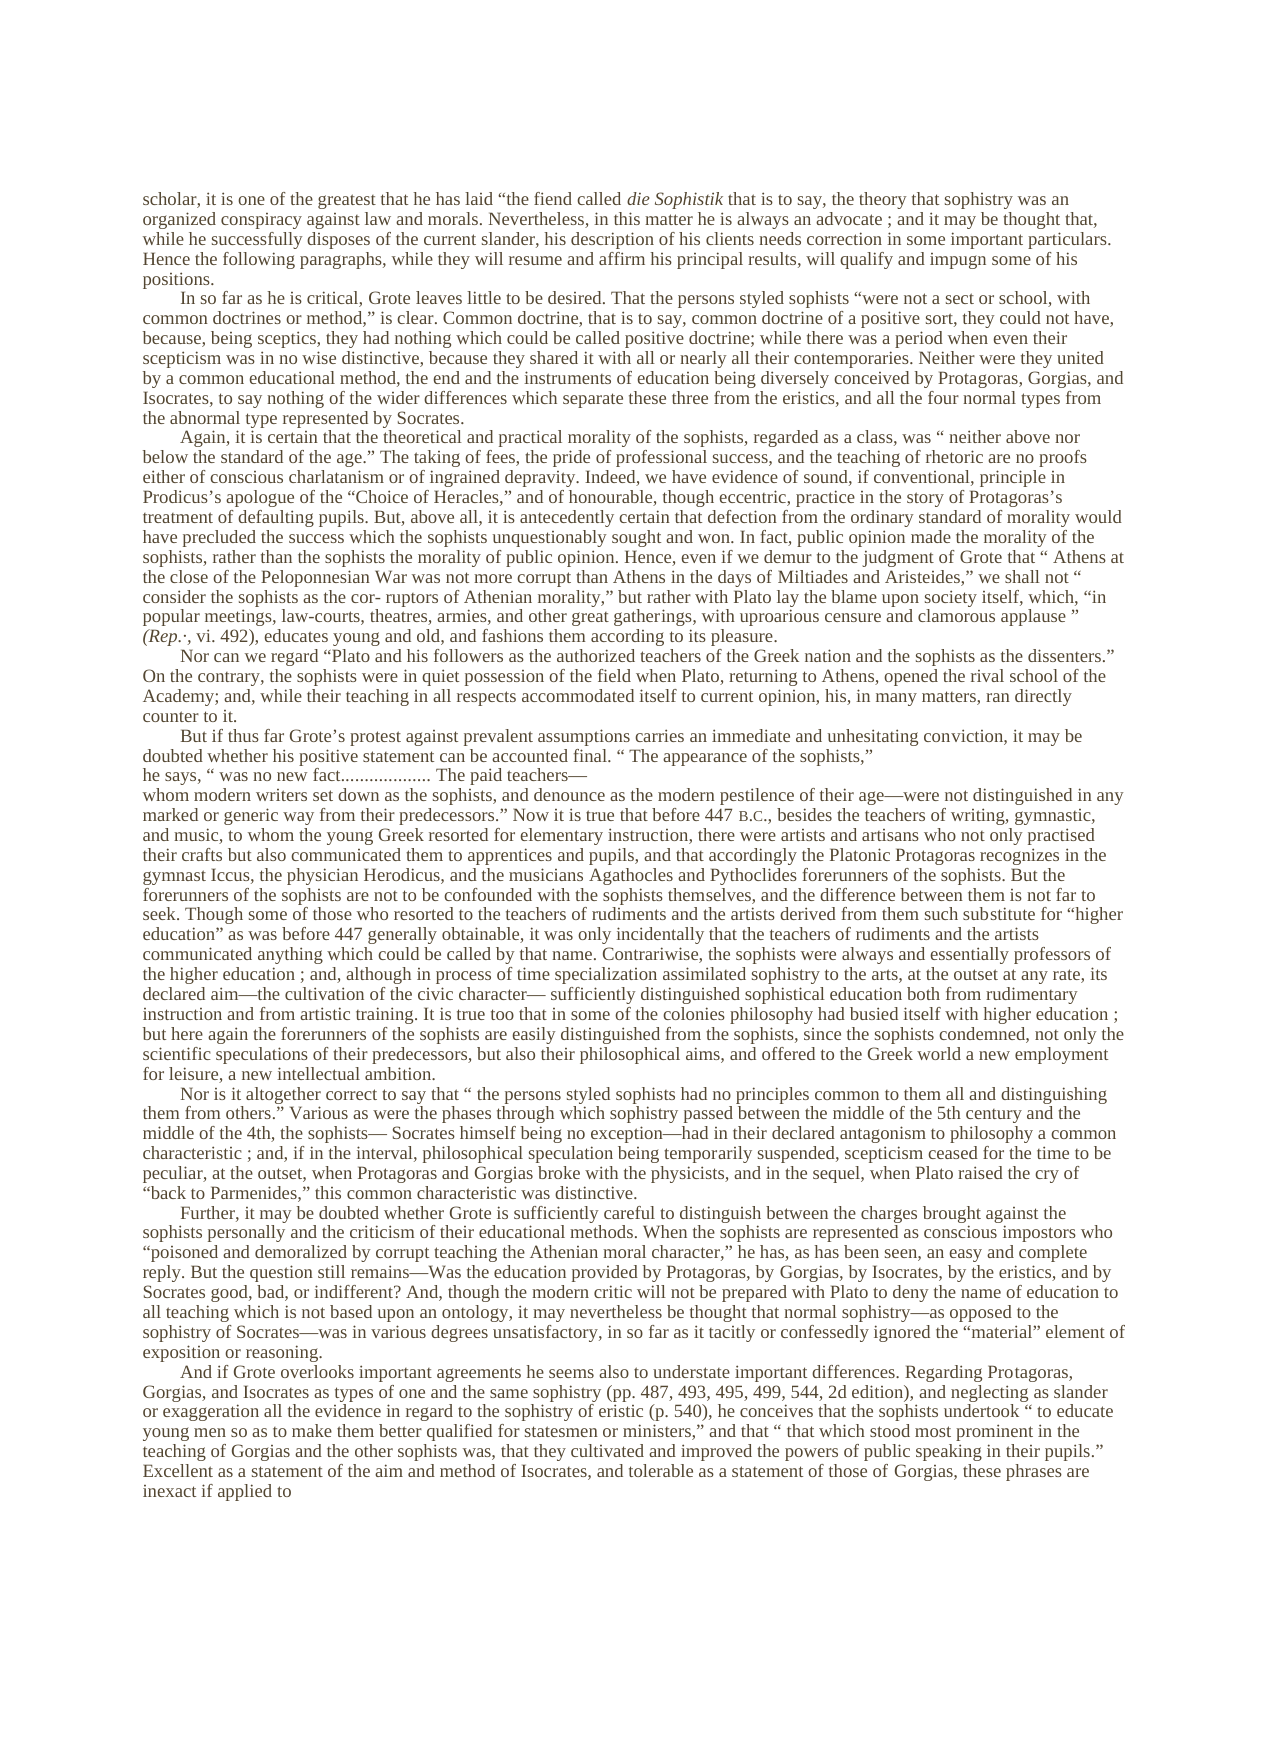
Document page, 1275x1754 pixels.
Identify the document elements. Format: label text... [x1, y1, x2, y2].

text And if Grote overlooks important agreements he seems also to understate important differences. Regarding Protagoras, Gorgias, and Isocrates as types of one and the same sophistry (pp. 487, 493, 495, 499, 544, 2d edition), and neglecting as slander or exaggeration all the evidence in regard to the sophistry of eristic (p. 540), he conceives that the sophists undertook “ to educate young men so as to make them better qualified for statesmen or ministers,” and that “ that which stood most prominent in the teaching of Gorgias and the other sophists was, that they cultivated and improved the powers of public speaking in their pupils.” Excellent as a statement of the aim and method of Isocrates, and tolerable as a statement of those of Gorgias, these phrases are inexact if applied to [142, 1362, 1127, 1502]
text Nor is it altogether correct to say that “ the persons styled sophists had no principles common to them all and distinguishing them from others.” Various as were the phases through which sophistry passed between the middle of the 5th century and the middle of the 4th, the sophists— Socrates himself being no exception—had in their declared antagonism to philosophy a common characteristic ; and, if in the interval, philosophical speculation being temporarily suspended, scepticism ceased for the time to be peculiar, at the outset, when Protagoras and Gorgias broke with the physicists, and in the sequel, when Plato raised the cry of “back to Parmenides,” this common characteristic was distinctive. [142, 1084, 1127, 1203]
text Again, it is certain that the theoretical and practical morality of the sophists, regarded as a class, was “ neither above nor below the standard of the age.” The taking of fees, the pride of professional success, and the teaching of rhetoric are no proofs either of conscious charlatanism or of ingrained depravity. Indeed, we have evidence of sound, if conventional, principle in Prodicus’s apologue of the “Choice of Heracles,” and of honourable, though eccentric, practice in the story of Protagoras’s treatment of defaulting pupils. But, above all, it is antecedently certain that defection from the ordinary standard of morality would have precluded the success which the sophists unquestionably sought and won. In fact, public opinion made the morality of the sophists, rather than the sophists the morality of public opinion. Hence, even if we demur to the judgment of Grote that “ Athens at the close of the Peloponnesian War was not more corrupt than Athens in the days of Miltiades and Aristeides,” we shall not “ consider the sophists as the cor- ruptors of Athenian morality,” but rather with Plato lay the blame upon society itself, which, “in popular meetings, law-courts, theatres, armies, and other great gatherings, with uproarious censure and clamorous applause ” (Rep.·, vi. 492), educates young and old, and fashions them according to its pleasure. [142, 428, 1127, 647]
text whom modern writers set down as the sophists, and denounce as the modern pestilence of their age—were not distinguished in any marked or generic way from their predecessors.” Now it is true that before 447 b.c., besides the teachers of writing, gymnastic, and music, to whom the young Greek resorted for elementary instruction, there were artists and artisans who not only practised [142, 786, 1127, 845]
text Nor can we regard “Plato and his followers as the authorized teachers of the Greek nation and the sophists as the dissenters.” On the contrary, the sophists were in quiet possession of the field when Plato, returning to Athens, opened the rival school of the Academy; and, while their teaching in all respects accommodated itself to current opinion, his, in many matters, ran directly counter to it. [142, 647, 1127, 726]
text But if thus far Grote’s protest against prevalent assumptions carries an immediate and unhesitating conviction, it may be doubted whether his positive statement can be accounted final. “ The appearance of the sophists,” [142, 726, 1127, 766]
text their crafts but also communicated them to apprentices and pupils, and that accordingly the Platonic Protagoras recognizes in the gymnast Iccus, the physician Herodicus, and the musicians Agathocles and Pythoclides forerunners of the sophists. But the forerunners of the sophists are not to be confounded with the sophists themselves, and the difference between them is not far to seek. Though some of those who resorted to the teachers of rudiments and the artists derived from them such substitute for “higher education” as was before 447 generally obtainable, it was only incidentally that the teachers of rudiments and the artists communicated anything which could be called by that name. Contrariwise, the sophists were always and essentially professors of the higher education ; and, although in process of time specialization assimilated sophistry to the arts, at the outset at any rate, its declared aim—the cultivation of the civic character— sufficiently distinguished sophistical education both from rudimentary instruction and from artistic training. It is true too that in some of the colonies philosophy had busied itself with higher education ; but here again the forerunners of the sophists are easily distinguished from the sophists, since the sophists condemned, not only the scientific speculations of their predecessors, but also their philosophical aims, and offered to the Greek world a new employment for leisure, a new intellectual ambition. [142, 845, 1127, 1084]
text In so far as he is critical, Grote leaves little to be desired. That the persons styled sophists “were not a sect or school, with common doctrines or method,” is clear. Common doctrine, that is to say, common doctrine of a positive sort, they could not have, because, being sceptics, they had nothing which could be called positive doctrine; while there was a period when even their scepticism was in no wise distinctive, because they shared it with all or nearly all their contemporaries. Neither were they united by a common educational method, the end and the instruments of education being diversely conceived by Protagoras, Gorgias, and Isocrates, to say nothing of the wider differences which separate these three from the eristics, and all the four normal types from the abnormal type represented by Socrates. [142, 289, 1127, 428]
text scholar, it is one of the greatest that he has laid “the fiend called die Sophistik that is to say, the theory that sophistry was an organized conspiracy against law and morals. Nevertheless, in this matter he is always an advocate ; and it may be thought that, while he successfully disposes of the current slander, his description of his clients needs correction in some important particulars. Hence the following paragraphs, while they will resume and affirm his principal results, will qualify and impugn some of his positions. [142, 189, 1127, 289]
text he says, “ was no new fact The paid teachers— [142, 766, 1127, 786]
text Further, it may be doubted whether Grote is sufficiently careful to distinguish between the charges brought against the sophists personally and the criticism of their educational methods. When the sophists are represented as conscious impostors who “poisoned and demoralized by corrupt teaching the Athenian moral character,” he has, as has been seen, an easy and complete reply. But the question still remains—Was the education provided by Protagoras, by Gorgias, by Isocrates, by the eristics, and by Socrates good, bad, or indifferent? And, though the modern critic will not be prepared with Plato to deny the name of education to all teaching which is not based upon an ontology, it may nevertheless be thought that normal sophistry—as opposed to the sophistry of Socrates—was in various degrees unsatisfactory, in so far as it tacitly or confessedly ignored the “material” element of exposition or reasoning. [142, 1203, 1127, 1362]
